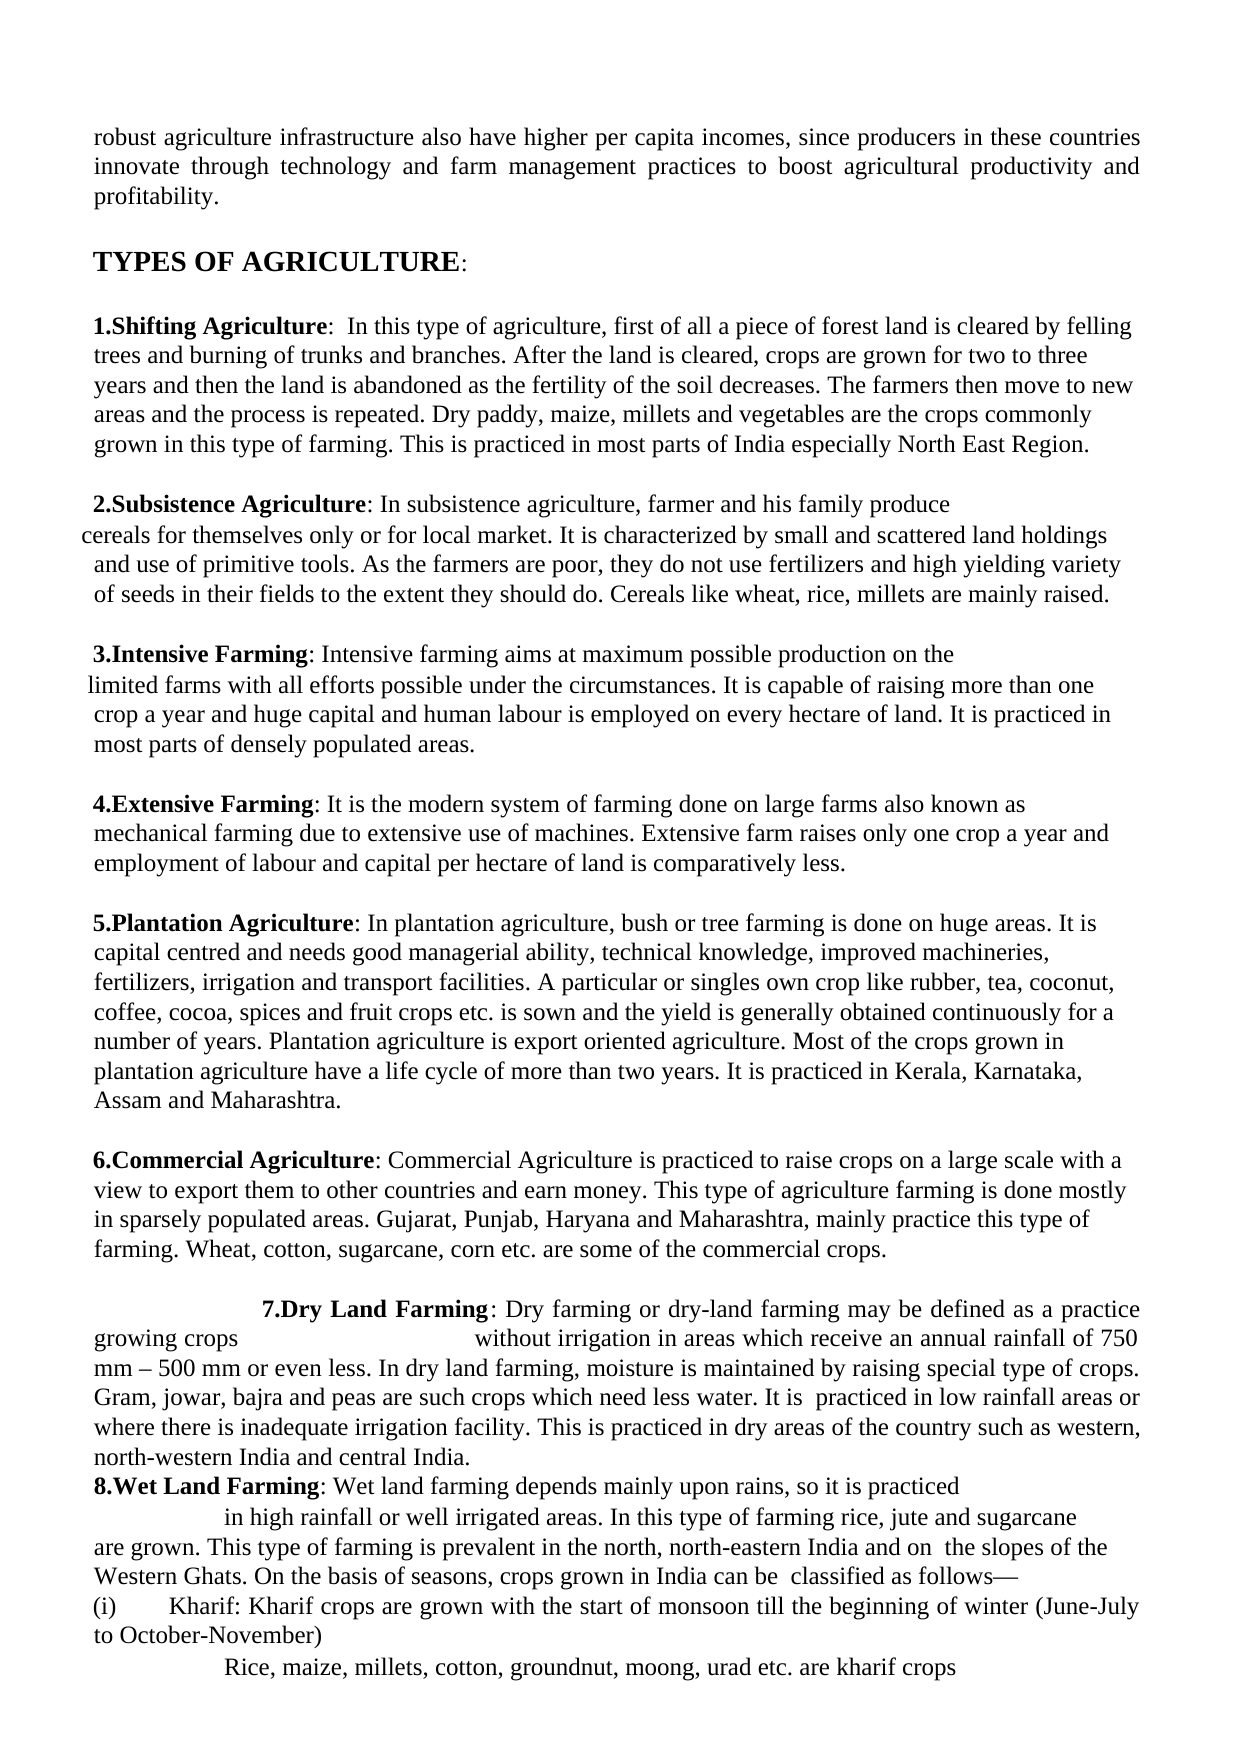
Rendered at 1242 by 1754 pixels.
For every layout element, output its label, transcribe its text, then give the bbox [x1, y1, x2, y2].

text limited farms with all efforts possible under the circumstances. It is capable of raising more than one crop a year and huge capital and human labour is employed on every hectare of land. It is practiced in most parts of densely populated areas. [0, 670, 1141, 758]
text 8.Wet Land Farming: Wet land farming depends mainly upon rains, so it is practiced [94, 1471, 1141, 1500]
text 6.Commercial Agriculture: Commercial Agriculture is practiced to raise crops on a large scale with a view to export them to other countries and earn money. This type of agriculture farming is done mostly in sparsely populated areas. Gujarat, Punjab, Haryana and Maharashtra, mainly practice this type of farming. Wheat, cotton, sugarcane, corn etc. are some of the commercial crops. [93, 1145, 1141, 1263]
text 1.Shifting Agriculture: In this type of agriculture, first of all a piece of forest land is cleared by felling trees and burning of trunks and branches. After the land is cleared, crops are grown for two to three years and then the land is abandoned as the fertility of the soil decreases. The farmers then move to new areas and the process is repeated. Dry paddy, maize, millets and vegetables are the crops commonly grown in this type of farming. This is practiced in most parts of India especially North East Region. [93, 311, 1141, 458]
text TYPES OF AGRICULTURE: [93, 244, 1141, 278]
list Kharif: Kharif crops are grown with the start of monsoon till the beginning of winter (June-July to October-November) [93, 1591, 1141, 1649]
text 7.Dry Land Farming: Dry farming or dry-land farming may be defined as a practice growing crops without irrigation in areas which receive an annual rainfall of 750 mm – 500 mm or even less. In dry land farming, moisture is maintained by raising special type of crops. Gram, jowar, bajra and peas are such crops which need less water. It is practiced in low rainfall areas or where there is inadequate irrigation facility. This is practiced in dry areas of the country such as western, north-western India and central India. [94, 1294, 1141, 1470]
text 4.Extensive Farming: It is the modern system of farming done on large farms also known as mechanical farming due to extensive use of machines. Extensive farm raises only one crop a year and employment of labour and capital per hectare of land is comparatively less. [93, 789, 1141, 877]
text 3.Intensive Farming: Intensive farming aims at maximum possible production on the [93, 639, 1141, 668]
text 5.Plantation Agriculture: In plantation agriculture, bush or tree farming is done on huge areas. It is capital centred and needs good managerial ability, technical knowledge, improved machineries, fertilizers, irrigation and transport facilities. A particular or singles own crop like rubber, tea, coconut, coffee, cocoa, spices and fruit crops etc. is sown and the yield is generally obtained continuously for a number of years. Plantation agriculture is export oriented agriculture. Most of the crops grown in plantation agriculture have a life cycle of more than two years. It is practiced in Kerala, Karnataka, Assam and Maharashtra. [93, 908, 1141, 1114]
text cereals for themselves only or for local market. It is characterized by small and scattered land holdings and use of primitive tools. As the farmers are poor, they do not use fertilizers and high yielding variety of seeds in their fields to the extent they should do. Cereals like wheat, rice, millets are mainly raised. [0, 520, 1141, 608]
text 2.Subsistence Agriculture: In subsistence agriculture, farmer and his family produce [93, 489, 1141, 518]
text in high rainfall or well irrigated areas. In this type of farming rice, jute and sugarcane are grown. This type of farming is prevalent in the north, north-eastern India and on the slopes of the Western Ghats. On the basis of seasons, crops grown in India can be classified as follows— [93, 1502, 1141, 1590]
text Rice, maize, millets, cotton, groundnut, moong, urad etc. are kharif crops [93, 1652, 1141, 1680]
